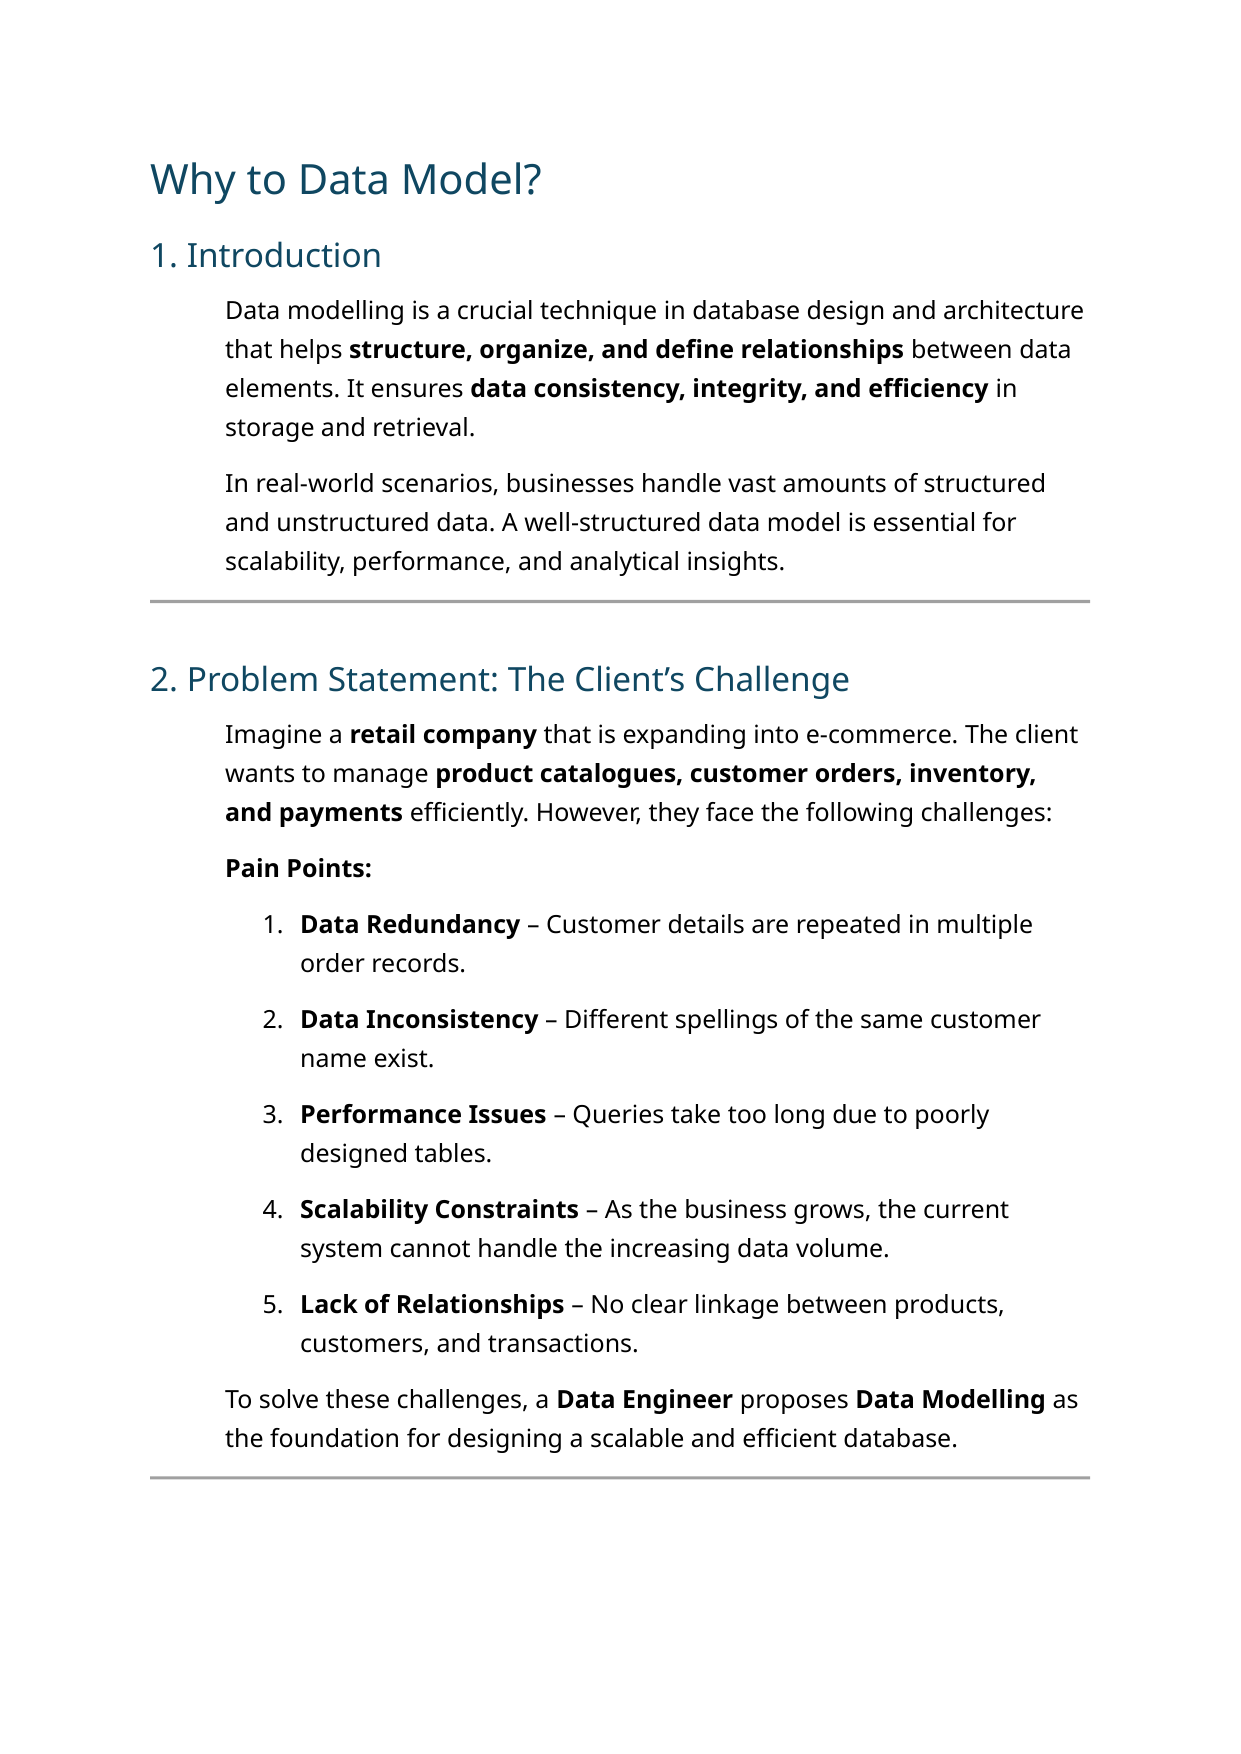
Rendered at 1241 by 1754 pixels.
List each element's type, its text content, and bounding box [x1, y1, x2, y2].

subtitle 2. Problem Statement: The Client’s Challenge [150, 656, 1090, 701]
text Pain Points: [225, 850, 1090, 884]
list Lack of Relationships – No clear linkage between products, customers, and transactions. [262, 1286, 1090, 1359]
list Scalability Constraints – As the business grows, the current system cannot handle the increasing data volume. [262, 1191, 1090, 1264]
list Data Redundancy – Customer details are repeated in multiple order records. [262, 906, 1090, 979]
subtitle Why to Data Model? [150, 150, 1090, 207]
list Performance Issues – Queries take too long due to poorly designed tables. [262, 1096, 1090, 1169]
text In real-world scenarios, businesses handle vast amounts of structured and unstructured data. A well-structured data model is essential for scalability, performance, and analytical insights. [225, 466, 1090, 578]
text Data modelling is a crucial technique in database design and architecture that helps structure, organize, and define relationships between data elements. It ensures data consistency, integrity, and efficiency in storage and retrieval. [225, 292, 1090, 444]
text Imagine a retail company that is expanding into e-commerce. The client wants to manage product catalogues, customer orders, inventory, and payments efficiently. However, they face the following challenges: [225, 716, 1090, 829]
list Data Inconsistency – Different spellings of the same customer name exist. [262, 1001, 1090, 1074]
text To solve these challenges, a Data Engineer proposes Data Modelling as the foundation for designing a scalable and efficient database. [225, 1381, 1090, 1454]
subtitle 1. Introduction [150, 232, 1090, 277]
